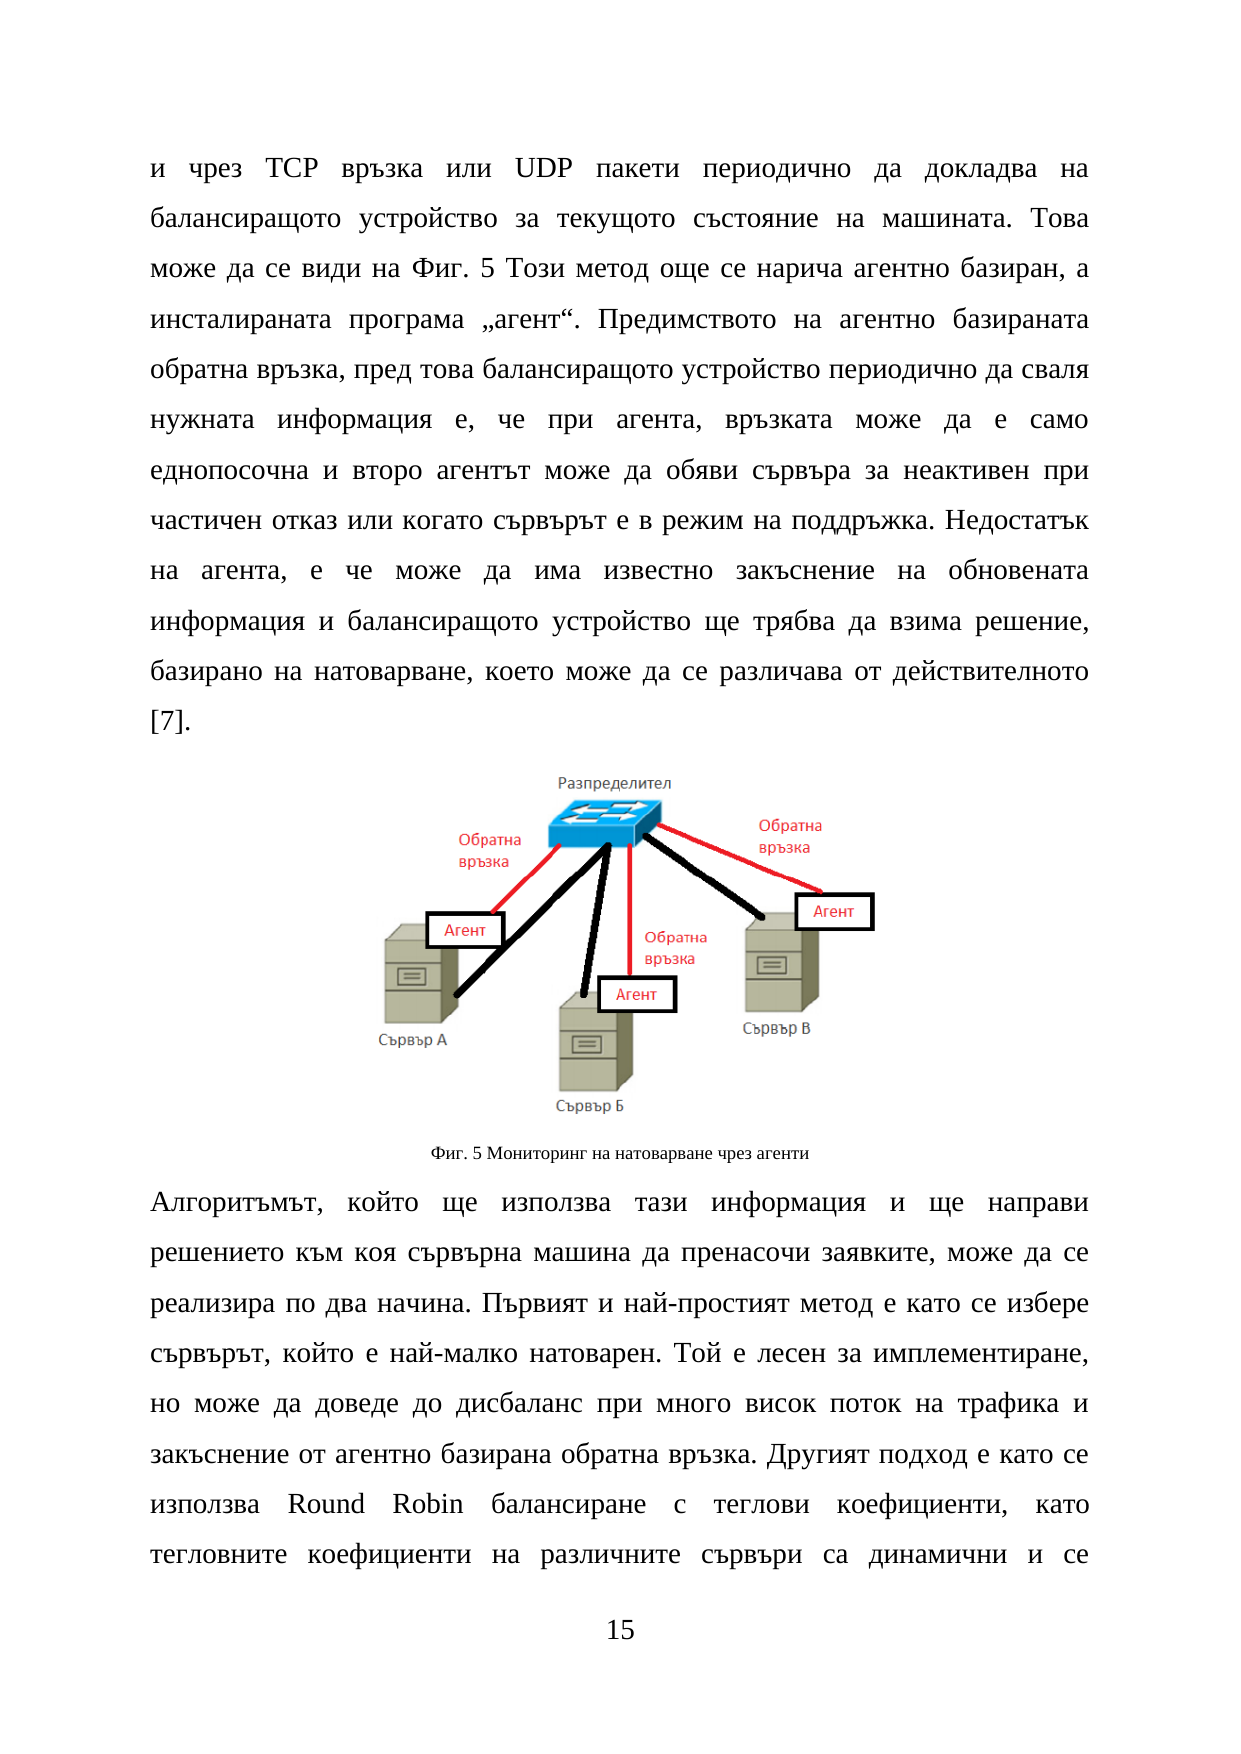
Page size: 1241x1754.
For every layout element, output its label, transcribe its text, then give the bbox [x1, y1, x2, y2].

text Фиг. 5 Мониторинг на натоварване чрез агенти [150, 1142, 1090, 1163]
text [150, 150, 1090, 737]
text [150, 1184, 1090, 1570]
picture [352, 753, 889, 1125]
